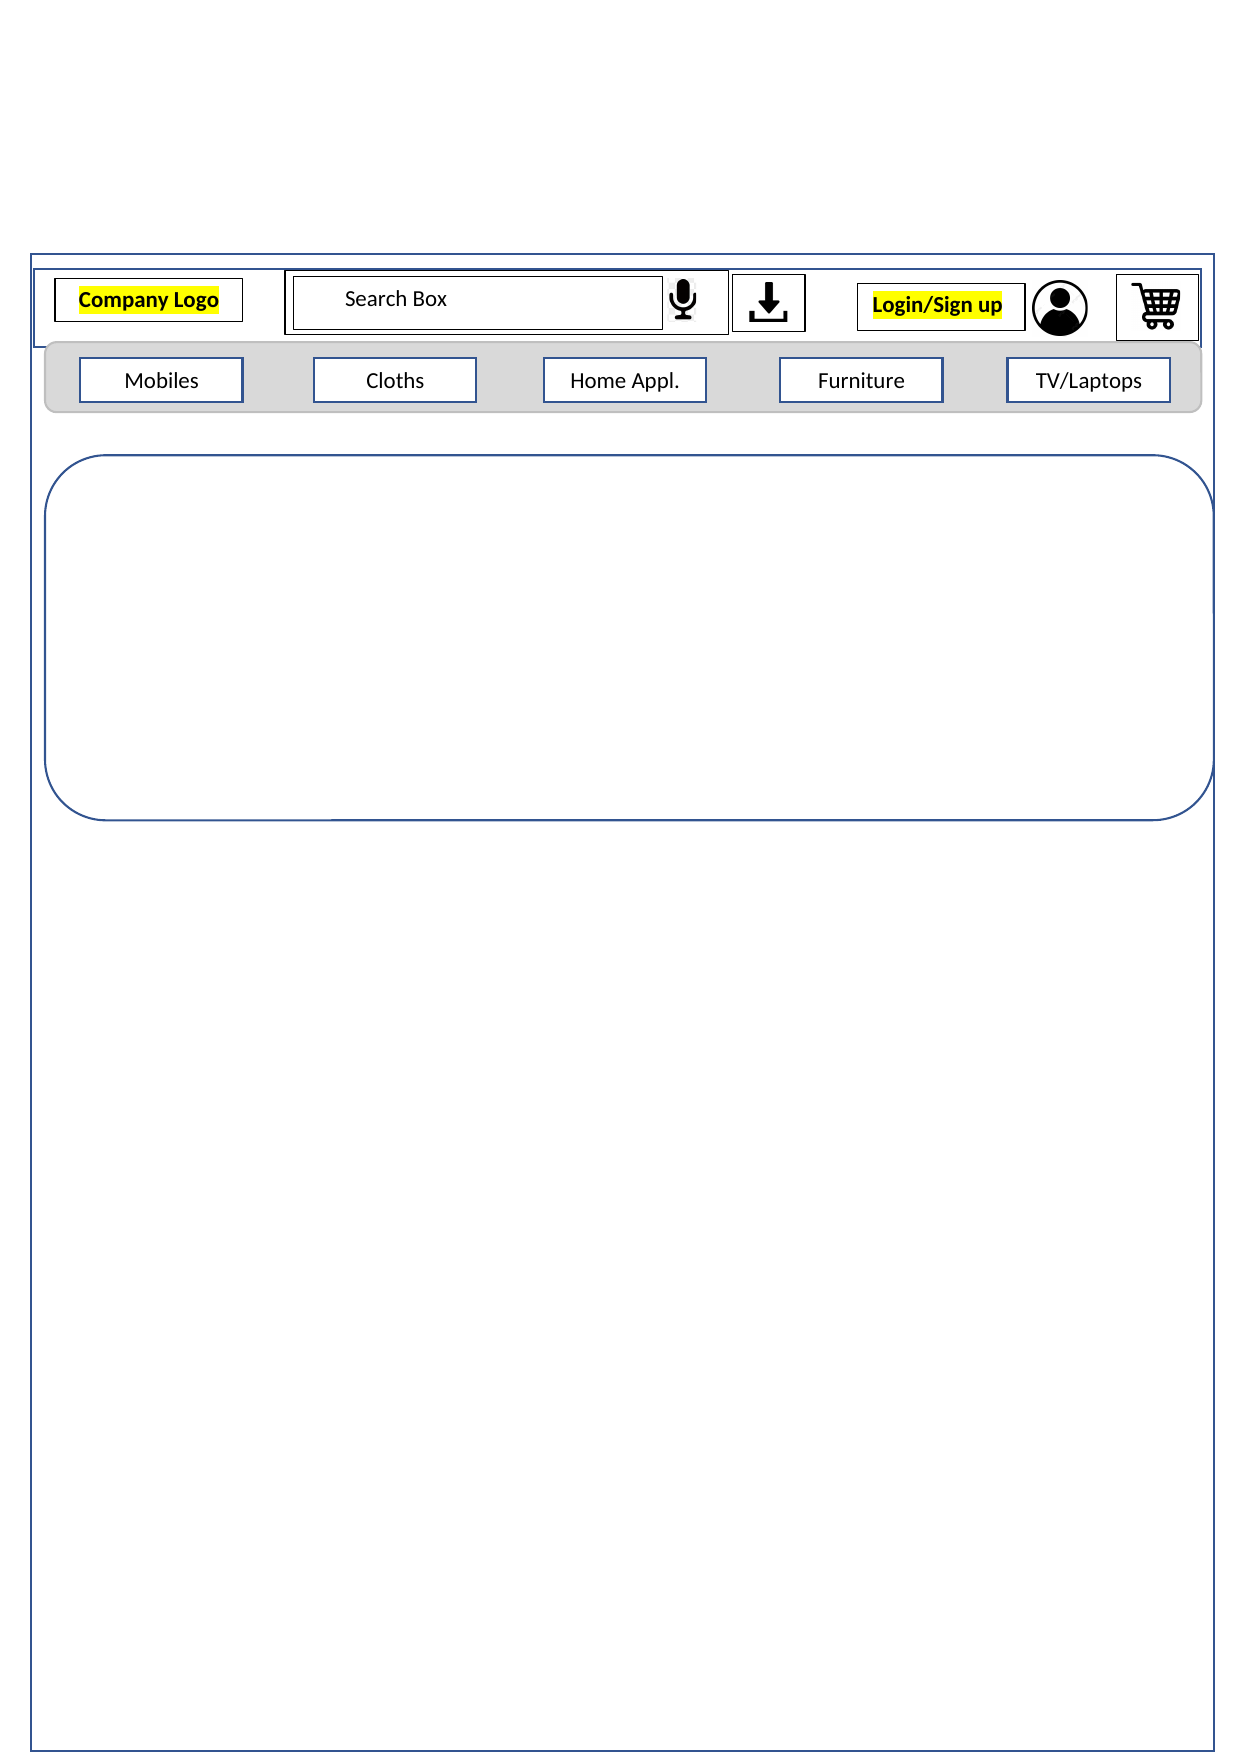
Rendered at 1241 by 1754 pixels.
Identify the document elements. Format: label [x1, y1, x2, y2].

picture [1131, 281, 1180, 331]
picture [1032, 280, 1088, 337]
picture [667, 278, 697, 322]
